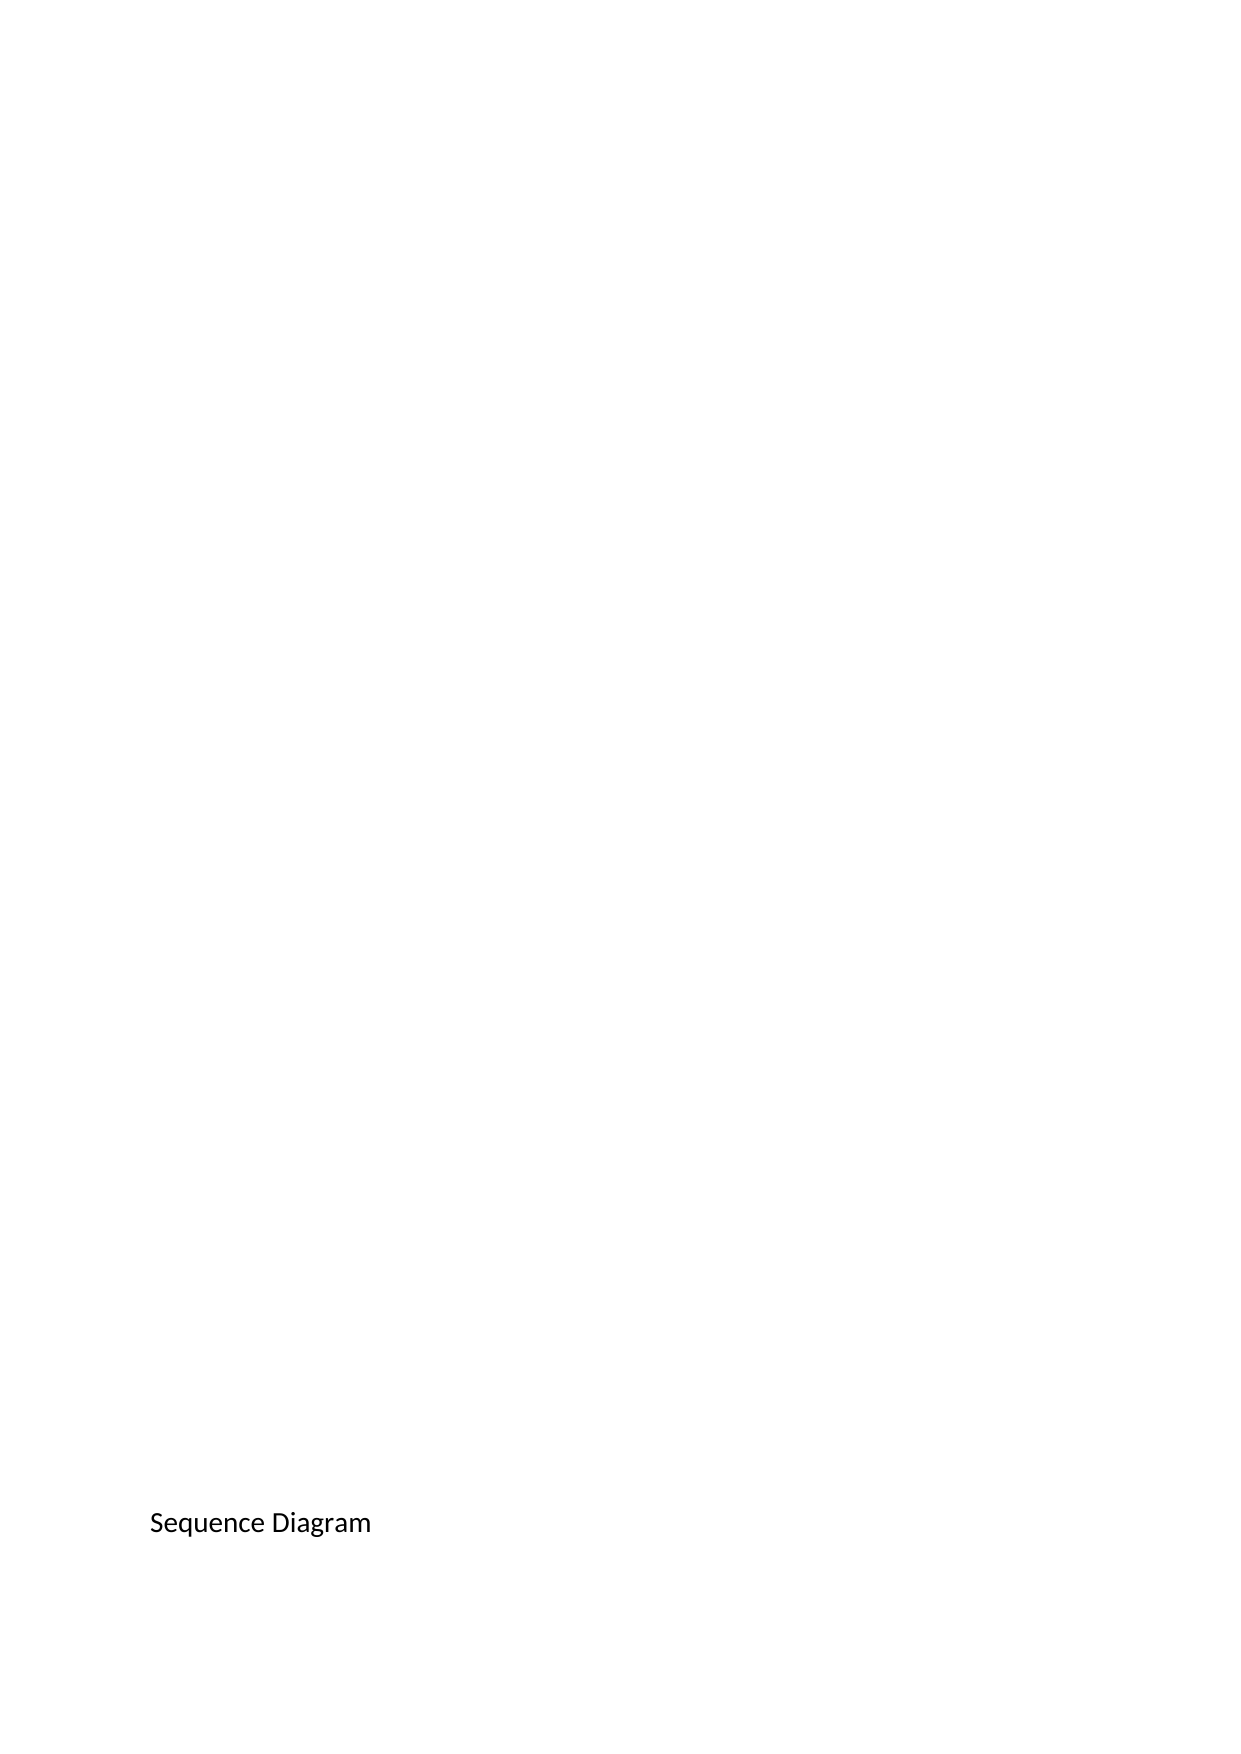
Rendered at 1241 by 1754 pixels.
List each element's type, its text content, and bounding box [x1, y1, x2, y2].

text Sequence Diagram [150, 1504, 1090, 1539]
